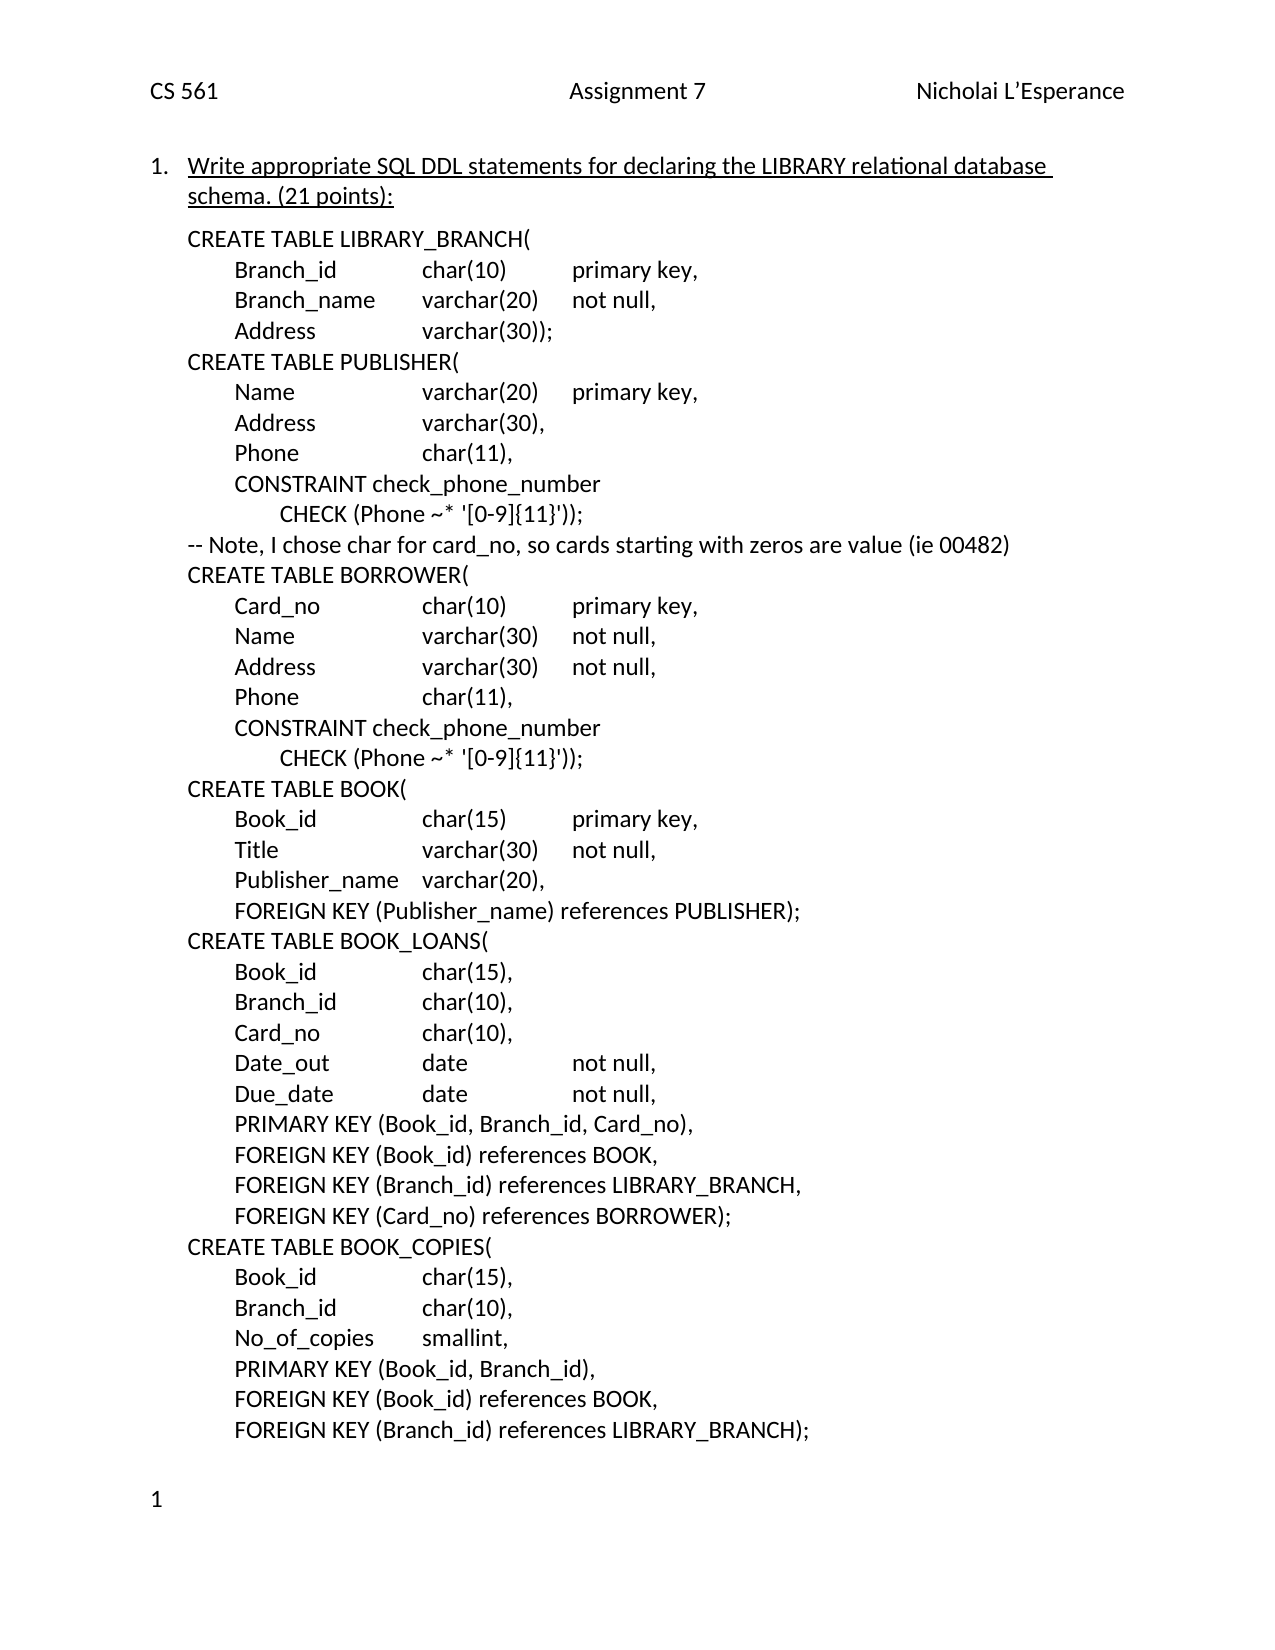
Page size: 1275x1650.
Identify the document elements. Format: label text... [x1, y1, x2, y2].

list Phone char(11), [187, 437, 1125, 468]
list Title varchar(30) not null, [187, 834, 1125, 864]
list FOREIGN KEY (Branch_id) references LIBRARY_BRANCH, [187, 1170, 1125, 1200]
list CONSTRAINT check_phone_number [187, 468, 1125, 498]
list Due_date date not null, [187, 1078, 1125, 1109]
list Branch_id char(10), [187, 1292, 1125, 1322]
list CHECK (Phone ~* '[0-9]{11}')); [187, 742, 1125, 773]
list Name varchar(20) primary key, [187, 376, 1125, 407]
list Date_out date not null, [187, 1048, 1125, 1078]
list Book_id char(15), [187, 956, 1125, 987]
list Card_no char(10) primary key, [187, 590, 1125, 620]
list FOREIGN KEY (Book_id) references BOOK, [187, 1139, 1125, 1170]
list CREATE TABLE LIBRARY_BRANCH( [187, 223, 1125, 254]
list Address varchar(30)); [187, 315, 1125, 346]
list CREATE TABLE BOOK( [187, 773, 1125, 803]
list FOREIGN KEY (Book_id) references BOOK, [187, 1383, 1125, 1414]
list PRIMARY KEY (Book_id, Branch_id, Card_no), [187, 1109, 1125, 1139]
list Publisher_name varchar(20), [187, 864, 1125, 895]
list No_of_copies smallint, [187, 1322, 1125, 1353]
list Phone char(11), [187, 681, 1125, 712]
list Write appropriate SQL DDL statements for declaring the LIBRARY relational database schema. (21 points): [150, 150, 1125, 211]
list Branch_id char(10) primary key, [187, 254, 1125, 284]
list Address varchar(30) not null, [187, 651, 1125, 681]
list FOREIGN KEY (Publisher_name) references PUBLISHER); [187, 895, 1125, 926]
list PRIMARY KEY (Book_id, Branch_id), [187, 1353, 1125, 1383]
list Branch_id char(10), [187, 987, 1125, 1017]
list CREATE TABLE BOOK_COPIES( [187, 1231, 1125, 1261]
list -- Note, I chose char for card_no, so cards starting with zeros are value (ie 00482) [187, 529, 1125, 559]
list Book_id char(15), [187, 1261, 1125, 1292]
list Name varchar(30) not null, [187, 620, 1125, 651]
list CREATE TABLE BORROWER( [187, 559, 1125, 590]
list Book_id char(15) primary key, [187, 803, 1125, 834]
list CHECK (Phone ~* '[0-9]{11}')); [187, 498, 1125, 529]
list Address varchar(30), [187, 407, 1125, 437]
list FOREIGN KEY (Card_no) references BORROWER); [187, 1200, 1125, 1231]
list Card_no char(10), [187, 1017, 1125, 1048]
list CREATE TABLE BOOK_LOANS( [187, 926, 1125, 956]
list Branch_name varchar(20) not null, [187, 284, 1125, 315]
list CONSTRAINT check_phone_number [187, 712, 1125, 742]
list FOREIGN KEY (Branch_id) references LIBRARY_BRANCH); [187, 1414, 1125, 1475]
list CREATE TABLE PUBLISHER( [187, 346, 1125, 376]
